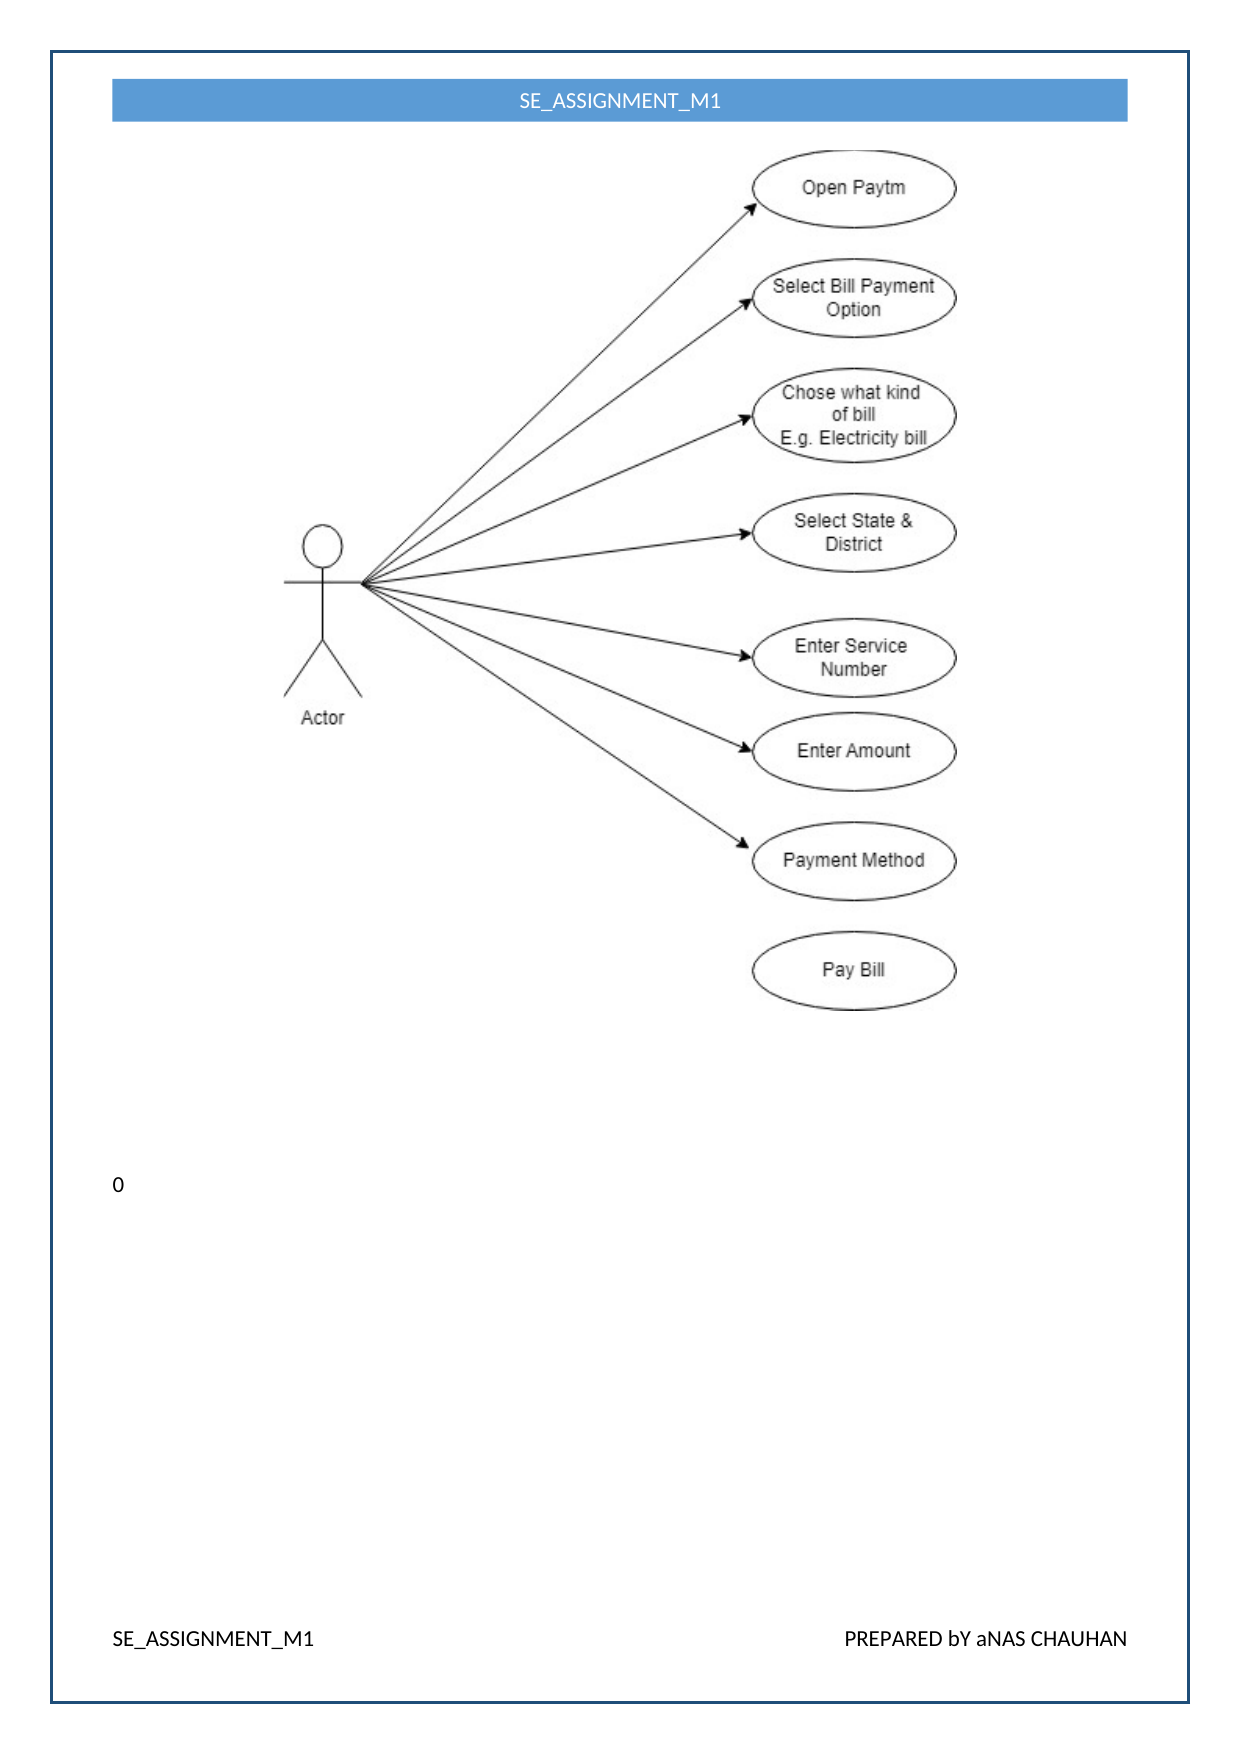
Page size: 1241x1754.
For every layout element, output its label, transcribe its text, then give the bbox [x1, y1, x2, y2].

picture [283, 150, 957, 1011]
text 0 [112, 1170, 1128, 1198]
